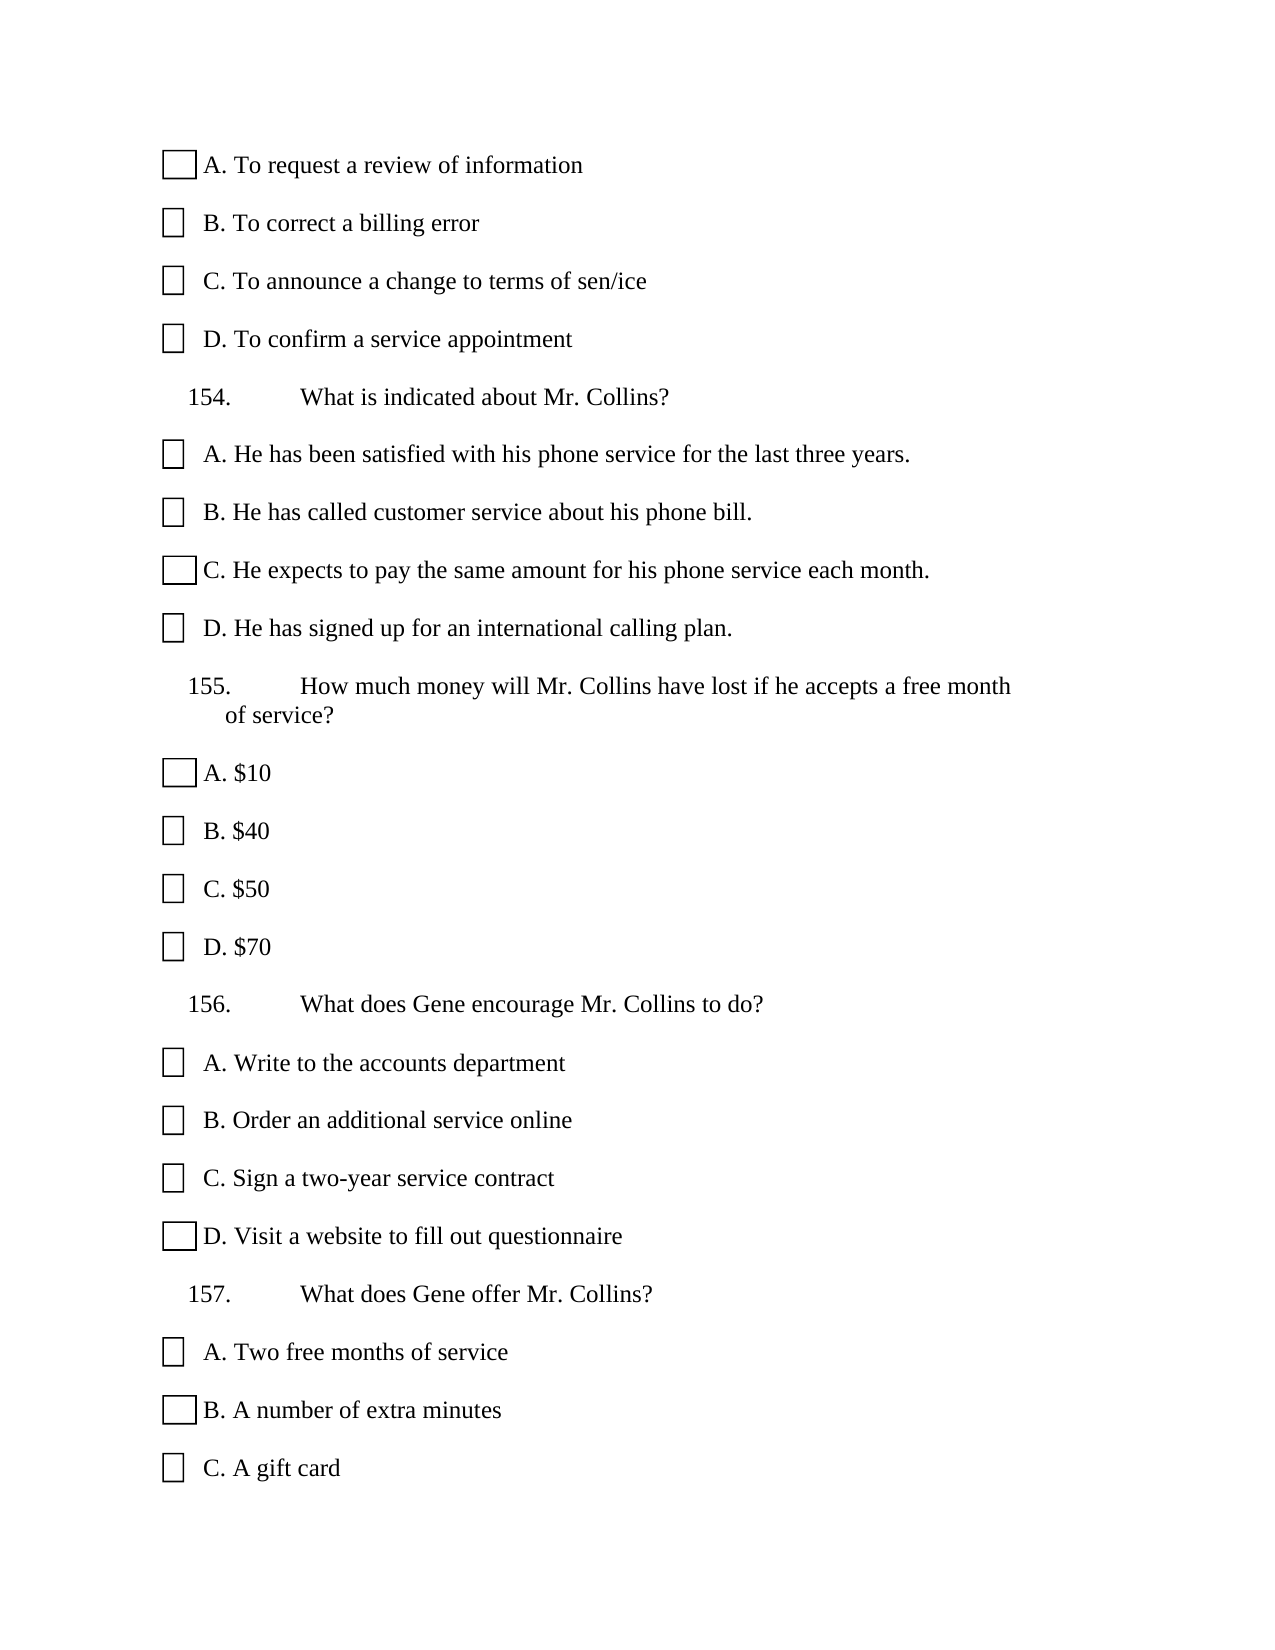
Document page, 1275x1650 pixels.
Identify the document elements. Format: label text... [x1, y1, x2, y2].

list What is indicated about Mr. Collins? [187, 382, 1212, 410]
list A gift card [203, 1453, 1212, 1482]
text C. $50 [203, 874, 1212, 903]
text A. $10 [203, 758, 1212, 787]
list He has been satisfied with his phone service for the last three years. [203, 439, 1212, 468]
list To request a review of information [203, 150, 1212, 179]
list To correct a billing error [203, 208, 1212, 237]
list What does Gene offer Mr. Collins? [187, 1279, 1212, 1308]
list Visit a website to fill out questionnaire [203, 1221, 1212, 1250]
list He expects to pay the same amount for his phone service each month. [203, 556, 1212, 584]
list To announce a change to terms of sen/ice [203, 266, 1212, 294]
list What does Gene encourage Mr. Collins to do? [187, 989, 1212, 1018]
list A number of extra minutes [203, 1395, 1212, 1424]
text D. $70 [203, 932, 1212, 961]
list To confirm a service appointment [203, 324, 1212, 352]
list Order an additional service online [203, 1106, 1212, 1134]
list Two free months of service [203, 1337, 1212, 1366]
list Write to the accounts department [203, 1048, 1212, 1076]
text B. $40 [203, 816, 1212, 844]
list How much money will Mr. Collins have lost if he accepts a free month of service? [187, 671, 1038, 729]
list Sign a two-year service contract [203, 1163, 1212, 1192]
list He has called customer service about his phone bill. [203, 497, 1212, 526]
list He has signed up for an international calling plan. [203, 613, 1212, 642]
